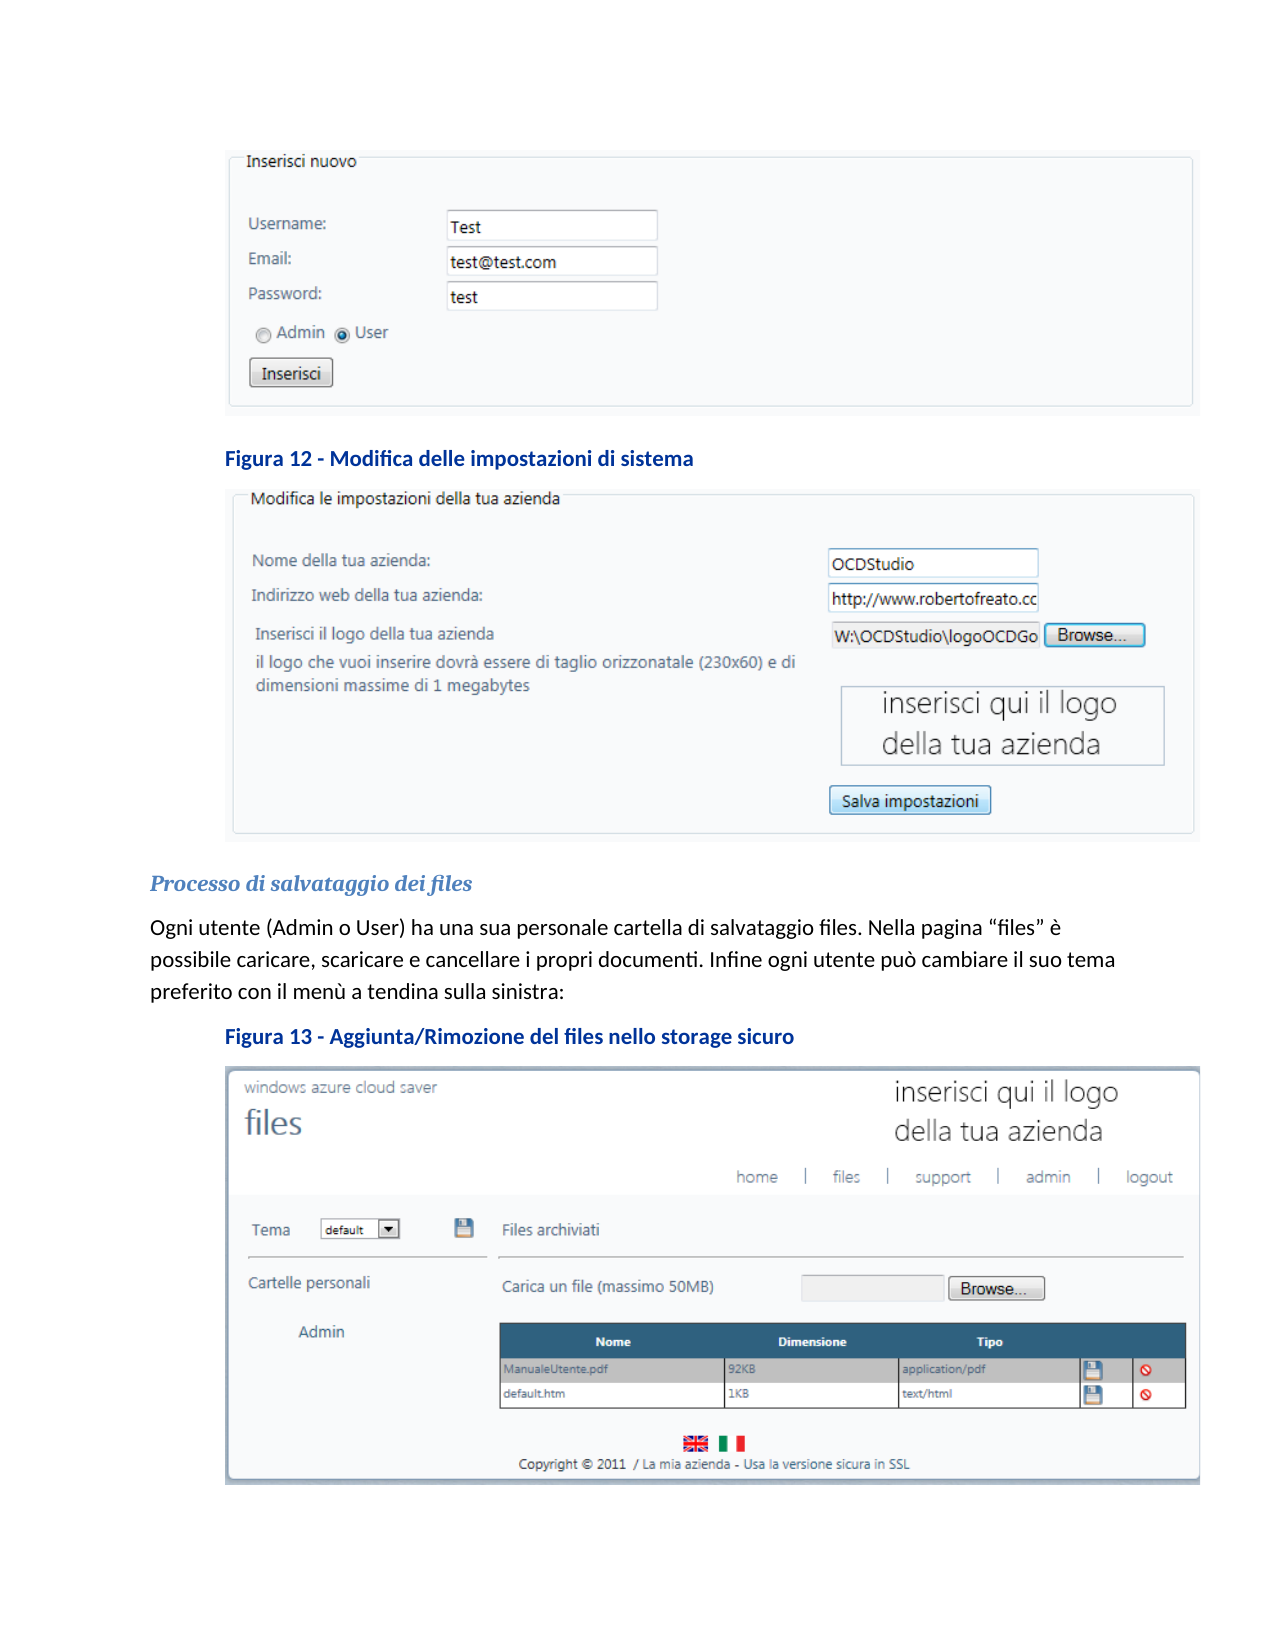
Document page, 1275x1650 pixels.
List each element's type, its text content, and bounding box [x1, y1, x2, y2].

subtitle Processo di salvataggio dei files [150, 870, 1125, 897]
picture [225, 489, 1200, 842]
text Ogni utente (Admin o User) ha una sua personale cartella di salvataggio files. Nella pagina “files” è possibile caricare, scaricare e cancellare i propri documenti. Infine ogni utente può cambiare il suo tema preferito con il menù a tendina sulla sinistra: [150, 913, 1125, 1005]
text Figura 12 - Modifica delle impostazioni di sistema [225, 444, 1125, 472]
text Figura 13 - Aggiunta/Rimozione del files nello storage sicuro [225, 1022, 1125, 1050]
picture [225, 1066, 1200, 1485]
picture [225, 150, 1200, 416]
